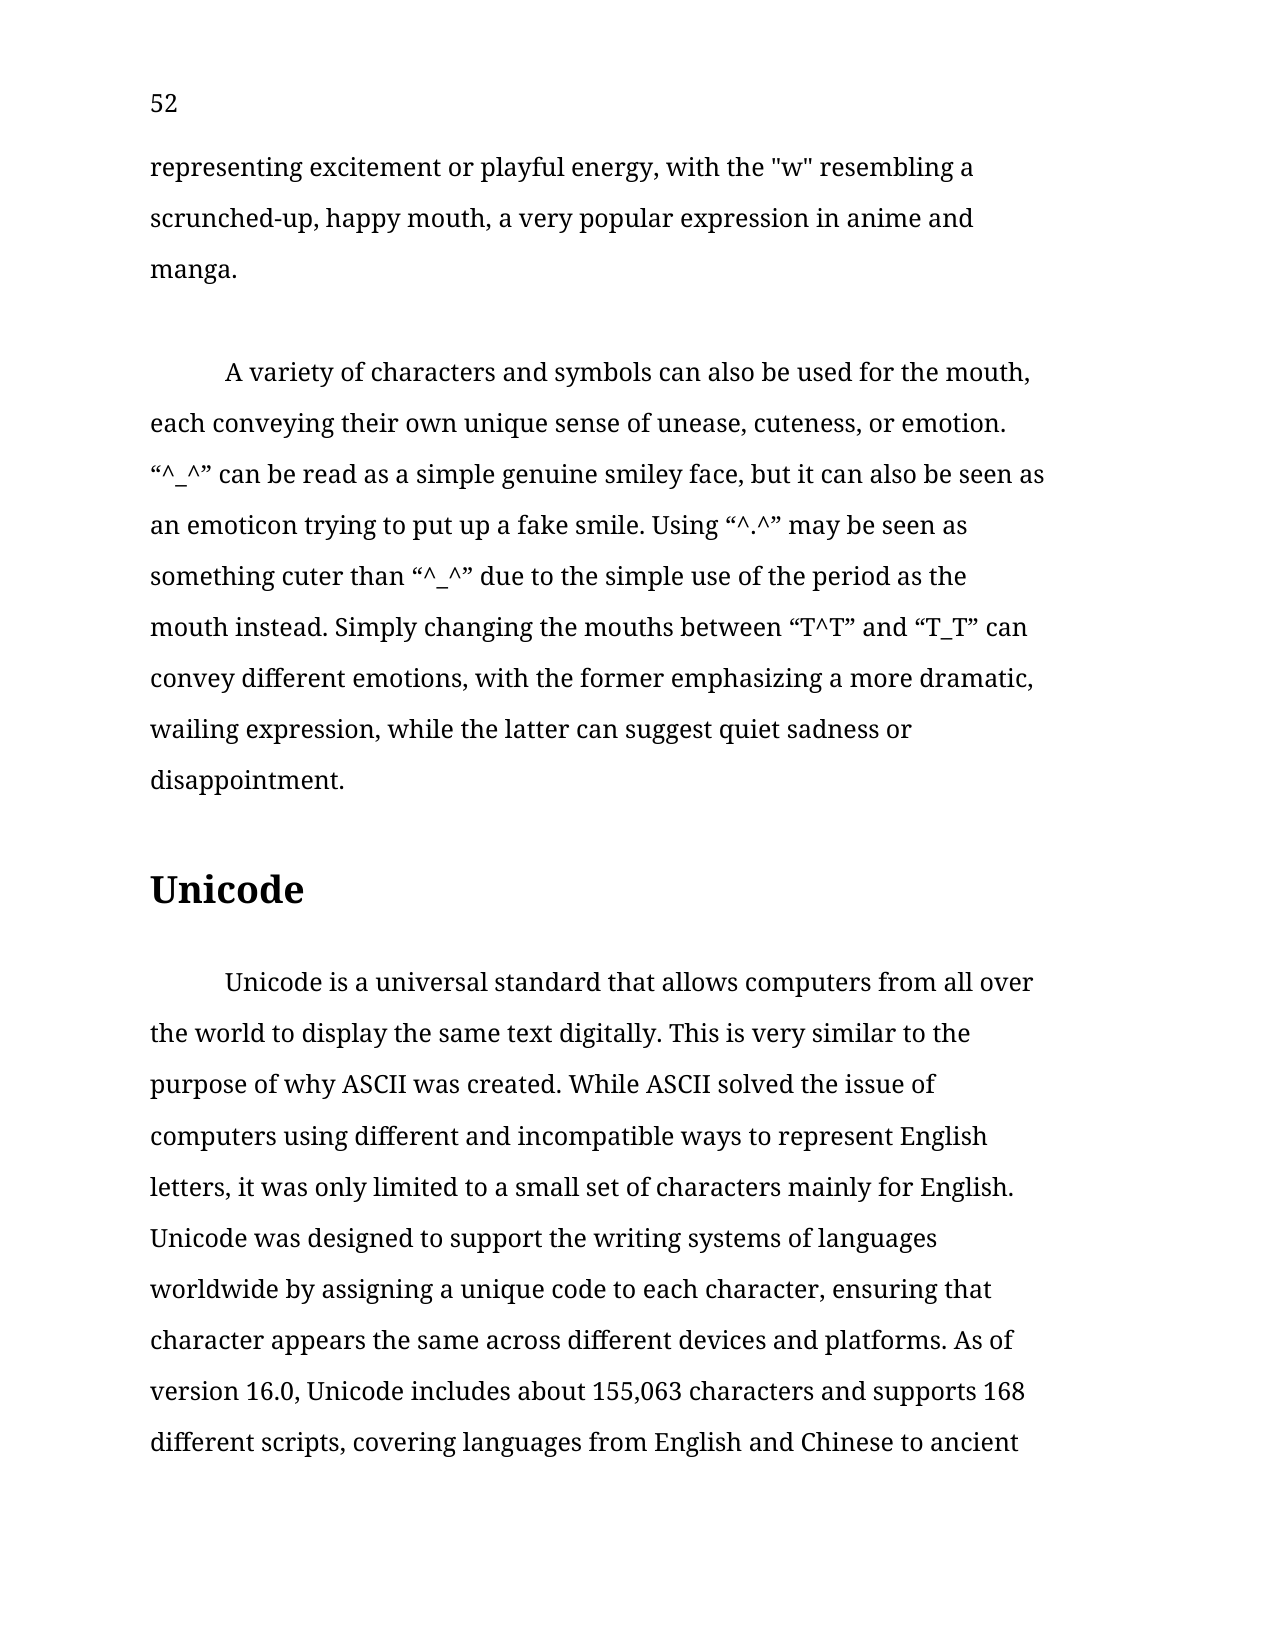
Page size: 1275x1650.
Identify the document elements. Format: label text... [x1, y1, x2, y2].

text A variety of characters and symbols can also be used for the mouth, each conveying their own unique sense of unease, cuteness, or emotion. “^_^” can be read as a simple genuine smiley face, but it can also be seen as an emoticon trying to put up a fake smile. Using “^.^” may be seen as something cuter than “^_^” due to the simple use of the period as the mouth instead. Simply changing the mouths between “T^T” and “T_T” can convey different emotions, with the former emphasizing a more dramatic, wailing expression, while the latter can suggest quiet sadness or disappointment. [150, 354, 1050, 797]
subtitle Unicode [150, 863, 1050, 914]
